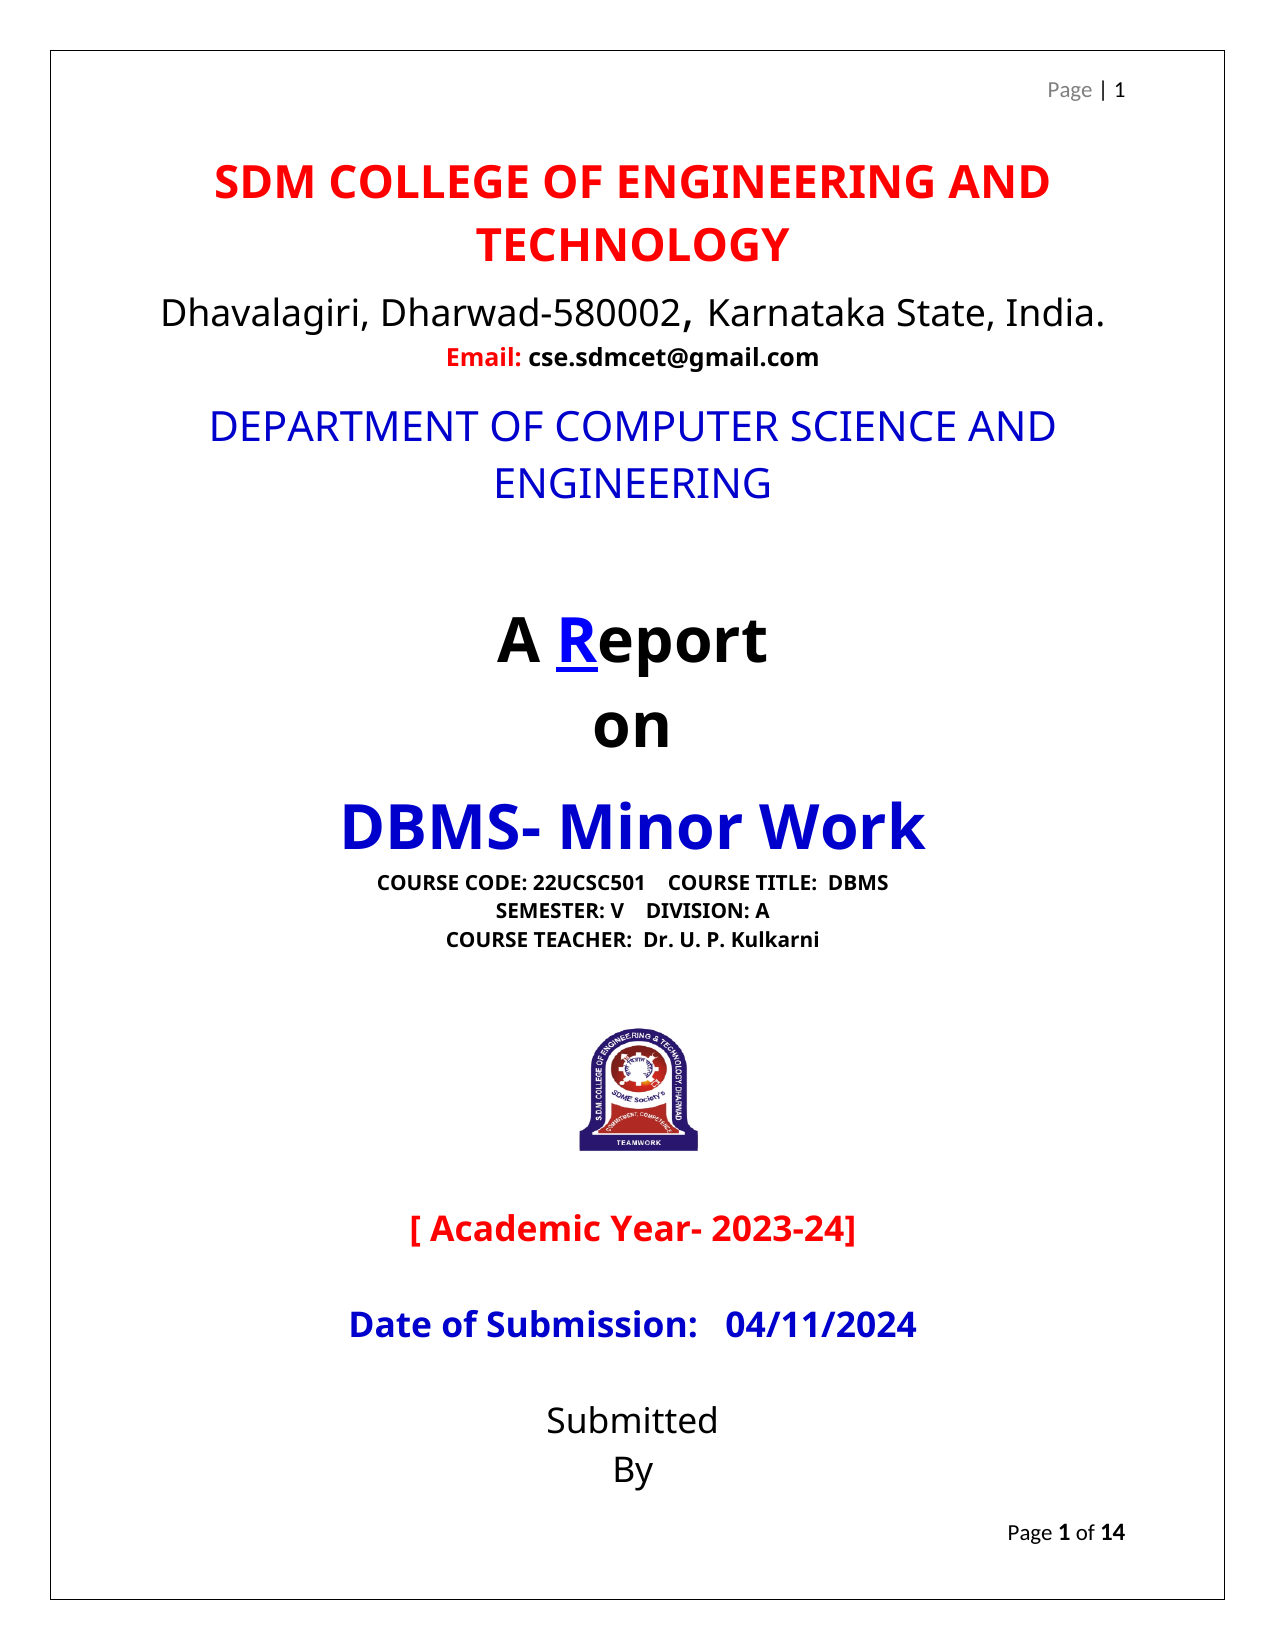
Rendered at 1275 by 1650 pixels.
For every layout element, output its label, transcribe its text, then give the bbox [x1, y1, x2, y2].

text SEMESTER: V DIVISION: A [150, 896, 1115, 925]
text on [150, 681, 1115, 766]
text A Report [150, 596, 1115, 681]
text Dhavalagiri, Dharwad-580002, Karnataka State, India. [150, 275, 1115, 340]
text DBMS- Minor Work [150, 783, 1115, 868]
text SDM COLLEGE OF ENGINEERING AND TECHNOLOGY [150, 150, 1115, 275]
text [ Academic Year- 2023-24] [150, 1203, 1115, 1251]
picture [571, 1027, 704, 1156]
text Date of Submission: 04/11/2024 [150, 1299, 1115, 1348]
text Email: cse.sdmcet@gmail.com [150, 340, 1115, 374]
text By [150, 1444, 1115, 1492]
text COURSE TEACHER: Dr. U. P. Kulkarni [150, 925, 1115, 953]
text DEPARTMENT OF COMPUTER SCIENCE AND ENGINEERING [150, 397, 1115, 510]
text COURSE CODE: 22UCSC501 COURSE TITLE: DBMS [150, 868, 1115, 896]
text Submitted [150, 1396, 1115, 1444]
